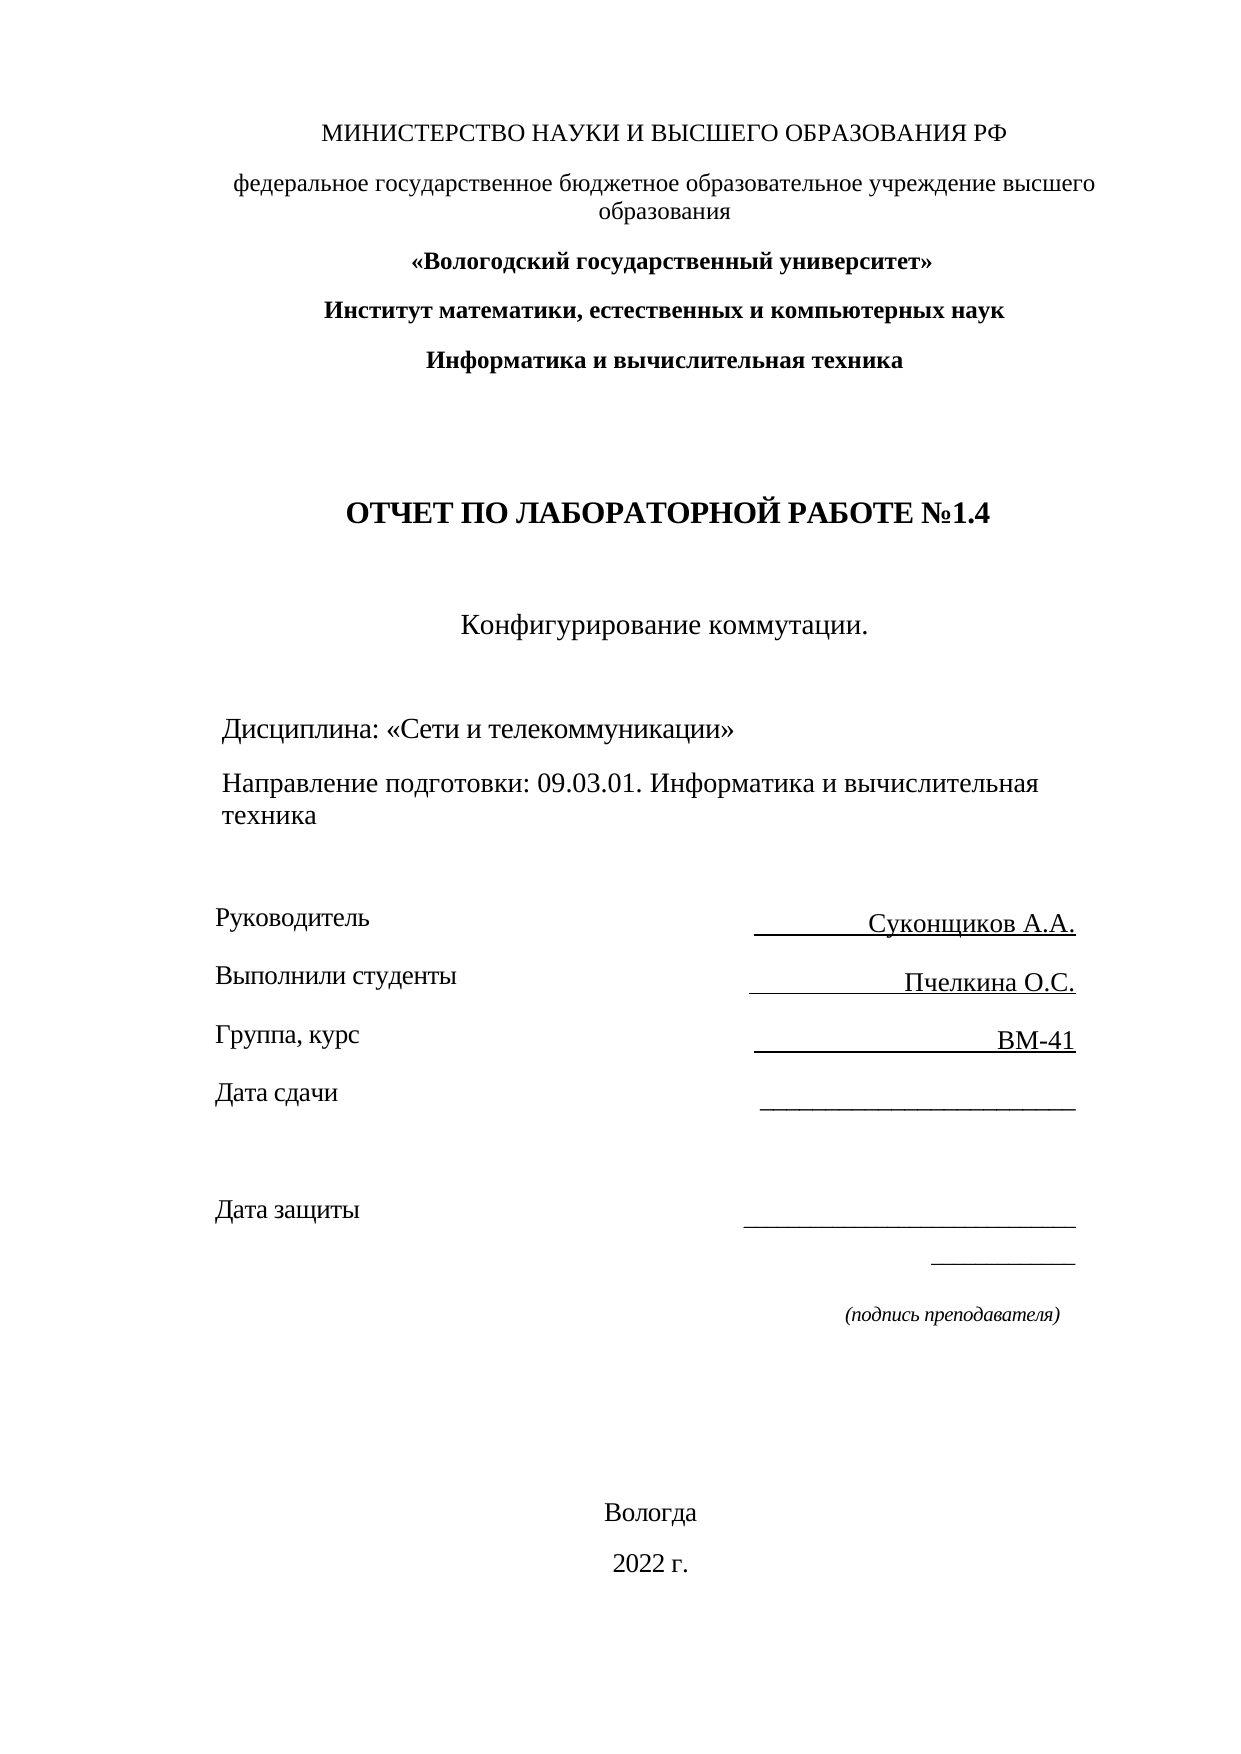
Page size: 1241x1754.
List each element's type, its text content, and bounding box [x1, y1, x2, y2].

text федеральное государственное бюджетное образовательное учреждение высшего образования [171, 168, 1158, 225]
text Дисциплина: «Сети и телекоммуникации» [207, 711, 1086, 745]
text МИНИСТЕРСТВО НАУКИ И ВЫСШЕГО ОБРАЗОВАНИЯ РФ [171, 118, 1158, 147]
table_cell ВМ-41 [729, 1018, 1152, 1076]
table_cell Дата сдачи [204, 1076, 728, 1193]
text Конфигурирование коммутации. [177, 607, 1152, 641]
table_header Руководитель [204, 901, 728, 959]
table_cell ___________________________________________ (подпись преподавателя) [729, 1193, 1152, 1347]
text 2022 г. [215, 1548, 1086, 1579]
table_cell Дата защиты [204, 1193, 728, 1347]
table_cell Группа, курс [204, 1018, 728, 1076]
text Институт математики, естественных и компьютерных наук [177, 296, 1152, 324]
table_cell Пчелкина О.С. [729, 959, 1152, 1018]
text Вологда [215, 1496, 1086, 1527]
text ОТЧЕТ ПО ЛАБОРАТОРНОЙ РАБОТЕ №1.4 [177, 494, 1152, 530]
text «Вологодский государственный университет» [177, 246, 1160, 275]
text Информатика и вычислительная техника [177, 345, 1152, 374]
table_cell Выполнили студенты [204, 959, 728, 1018]
table_header Суконщиков А.А. [729, 901, 1152, 959]
table_cell ________________________ [729, 1076, 1152, 1193]
text Направление подготовки: 09.03.01. Информатика и вычислительная техника [222, 766, 1086, 831]
